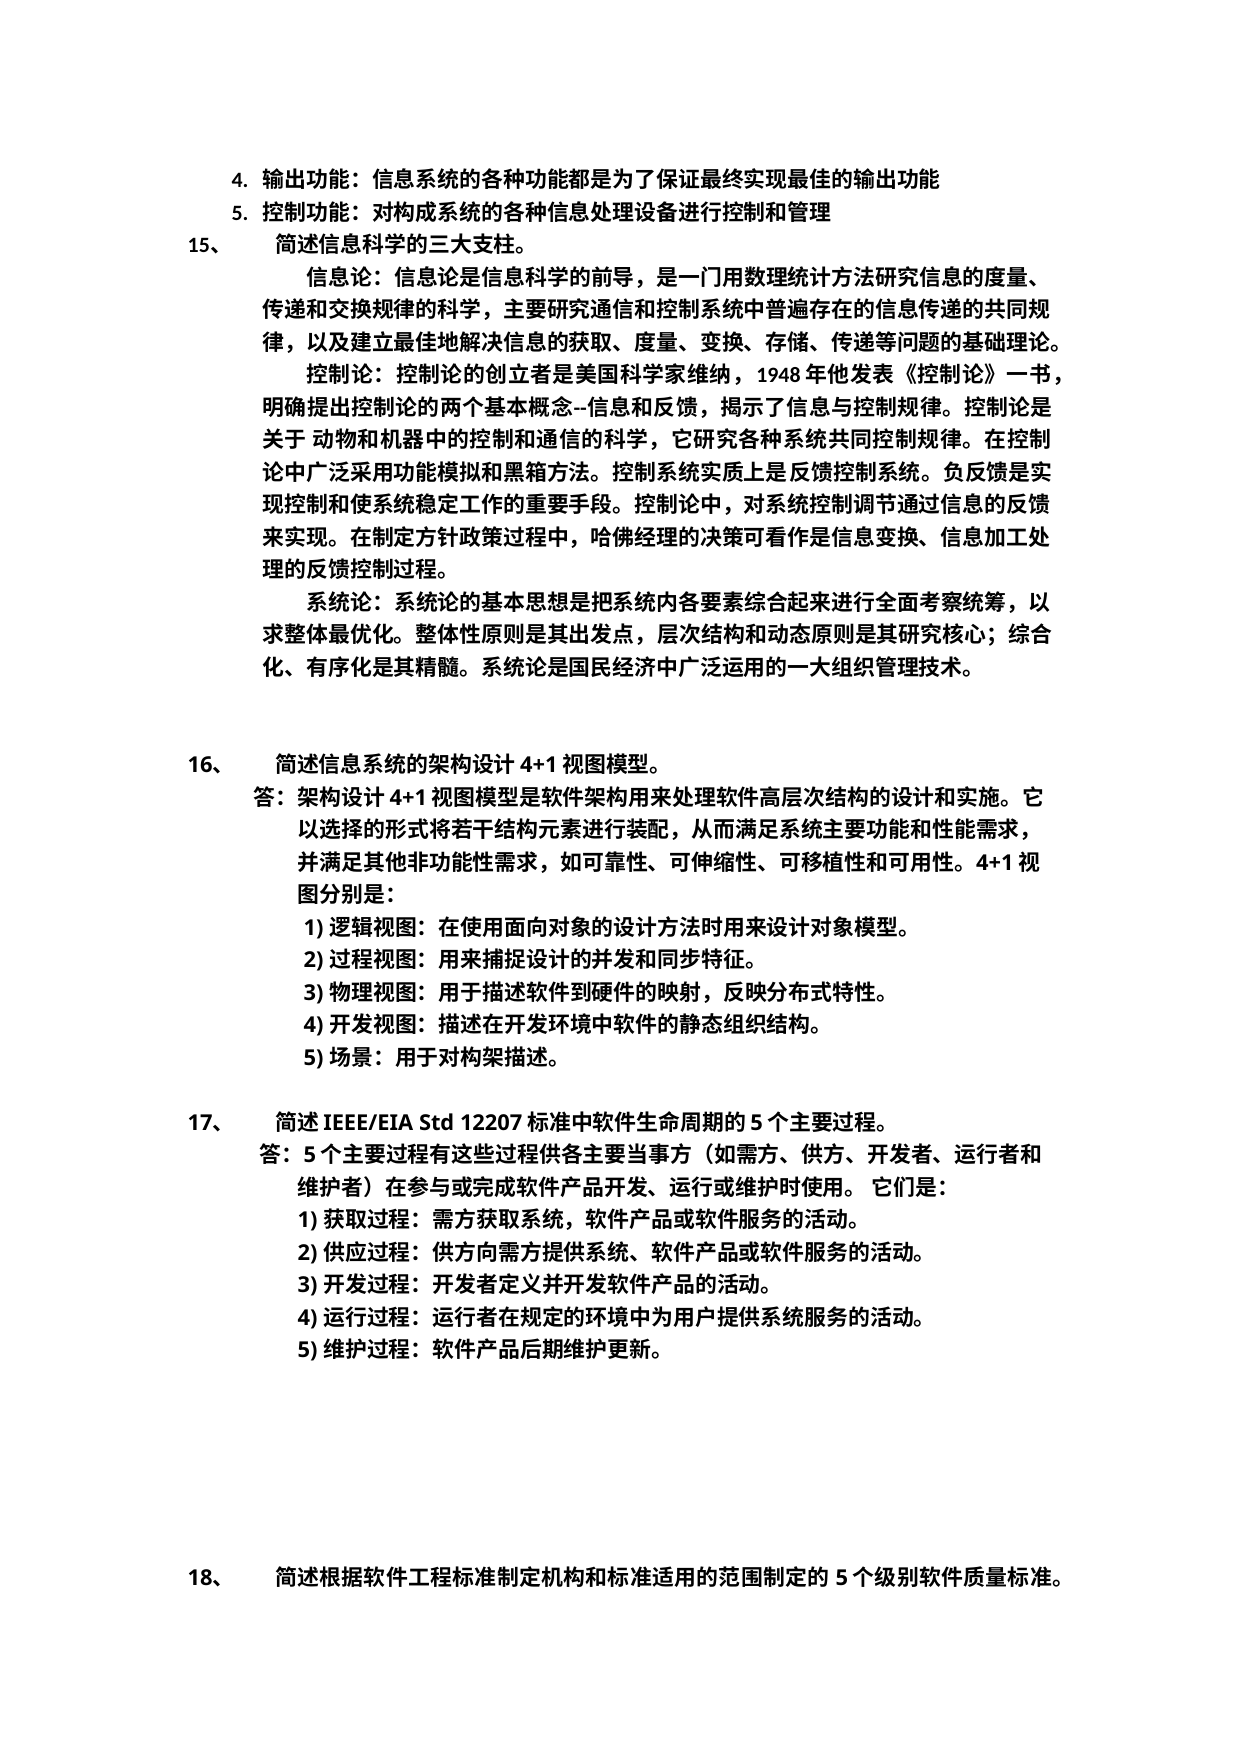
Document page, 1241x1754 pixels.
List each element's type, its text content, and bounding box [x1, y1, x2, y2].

text 5) 场景：用于对构架描述。 [275, 1039, 1053, 1072]
text 2) 过程视图：用来捕捉设计的并发和同步特征。 [275, 942, 1053, 974]
list 获取过程：需方获取系统，软件产品或软件服务的活动。 [297, 1202, 1053, 1234]
text 答：架构设计4+1视图模型是软件架构用来处理软件高层次结构的设计和实施。它以选择的形式将若干结构元素进行装配，从而满足系统主要功能和性能需求，并满足其他非功能性需求，如可靠性、可伸缩性、可移植性和可用性。4+1视图分别是： [254, 779, 1053, 909]
list 简述信息系统的架构设计4+1视图模型。 [187, 747, 1053, 779]
list 运行过程：运行者在规定的环境中为用户提供系统服务的活动。 [297, 1299, 1053, 1332]
text 1) 逻辑视图：在使用面向对象的设计方法时用来设计对象模型。 [275, 909, 1053, 942]
list 简述IEEE/EIA Std 12207标准中软件生命周期的5个主要过程。 [187, 1104, 1053, 1137]
text 4) 开发视图：描述在开发环境中软件的静态组织结构。 [275, 1007, 1053, 1039]
text 答：5个主要过程有这些过程供各主要当事方（如需方、供方、开发者、运行者和维护者）在参与或完成软件产品开发、运行或维护时使用。 它们是： [254, 1137, 1053, 1202]
text 系统论：系统论的基本思想是把系统内各要素综合起来进行全面考察统筹，以求整体最优化。整体性原则是其出发点，层次结构和动态原则是其研究核心；综合化、有序化是其精髓。系统论是国民经济中广泛运用的一大组织管理技术。 [262, 584, 1053, 682]
list 控制功能：对构成系统的各种信息处理设备进行控制和管理 [187, 194, 1053, 227]
list 维护过程：软件产品后期维护更新。 [297, 1332, 1053, 1364]
text 信息论：信息论是信息科学的前导，是一门用数理统计方法研究信息的度量、传递和交换规律的科学，主要研究通信和控制系统中普遍存在的信息传递的共同规律，以及建立最佳地解决信息的获取、度量、变换、存储、传递等问题的基础理论。 [262, 259, 1053, 357]
list 开发过程：开发者定义并开发软件产品的活动。 [297, 1267, 1053, 1299]
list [187, 1559, 1053, 1592]
list 供应过程：供方向需方提供系统、软件产品或软件服务的活动。 [297, 1234, 1053, 1267]
text 控制论：控制论的创立者是美国科学家维纳，1948年他发表《控制论》一书，明确提出控制论的两个基本概念--信息和反馈，揭示了信息与控制规律。控制论是关于 动物和机器中的控制和通信的科学，它研究各种系统共同控制规律。在控制论中广泛采用功能模拟和黑箱方法。控制系统实质上是反馈控制系统。负反馈是实现控制和使系统稳定工作的重要手段。控制论中，对系统控制调节通过信息的反馈来实现。在制定方针政策过程中，哈佛经理的决策可看作是信息变换、信息加工处理的反馈控制过程。 [262, 357, 1053, 584]
list 简述信息科学的三大支柱。 [187, 227, 1053, 259]
list 输出功能：信息系统的各种功能都是为了保证最终实现最佳的输出功能 [187, 162, 1053, 194]
text 3) 物理视图：用于描述软件到硬件的映射，反映分布式特性。 [275, 974, 1053, 1007]
